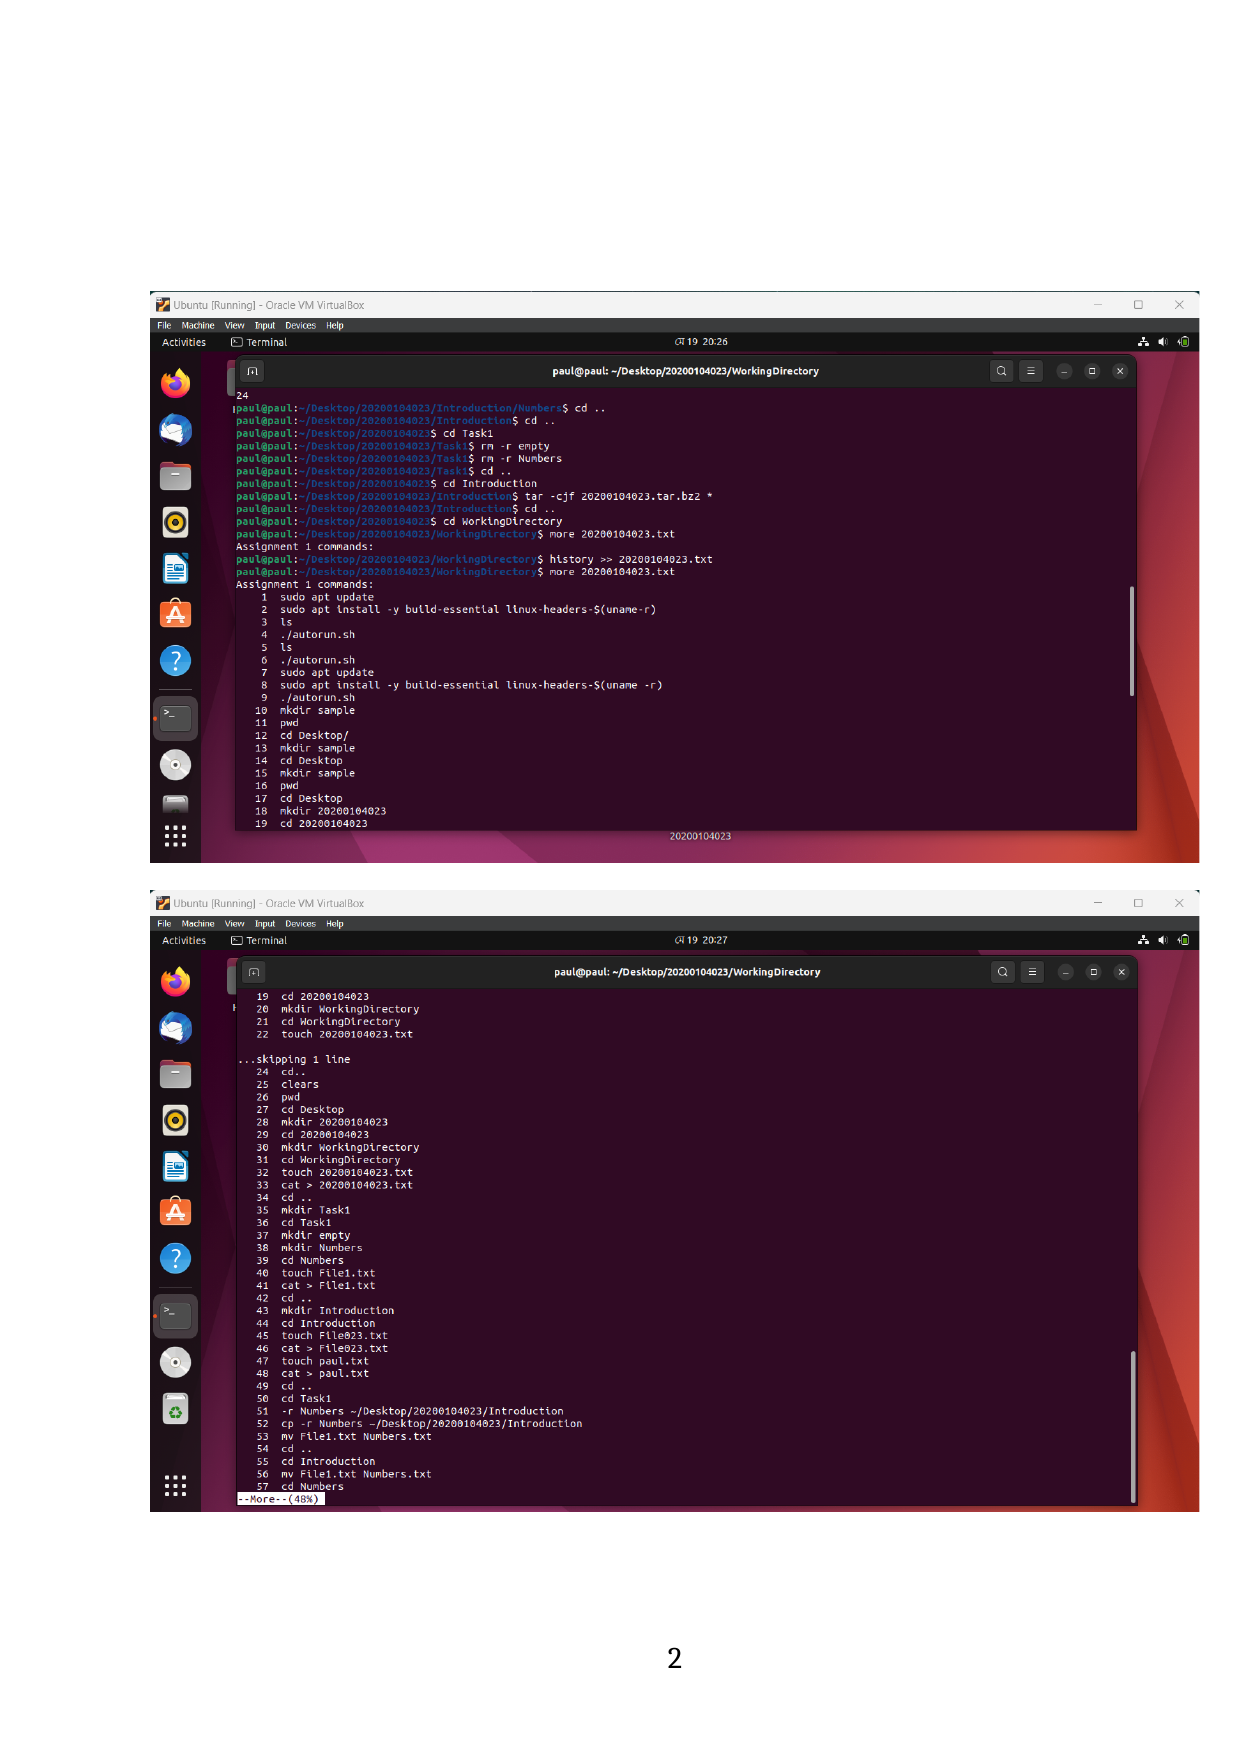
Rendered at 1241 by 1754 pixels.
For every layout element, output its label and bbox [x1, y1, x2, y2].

picture [150, 890, 1200, 1512]
picture [150, 291, 1200, 863]
